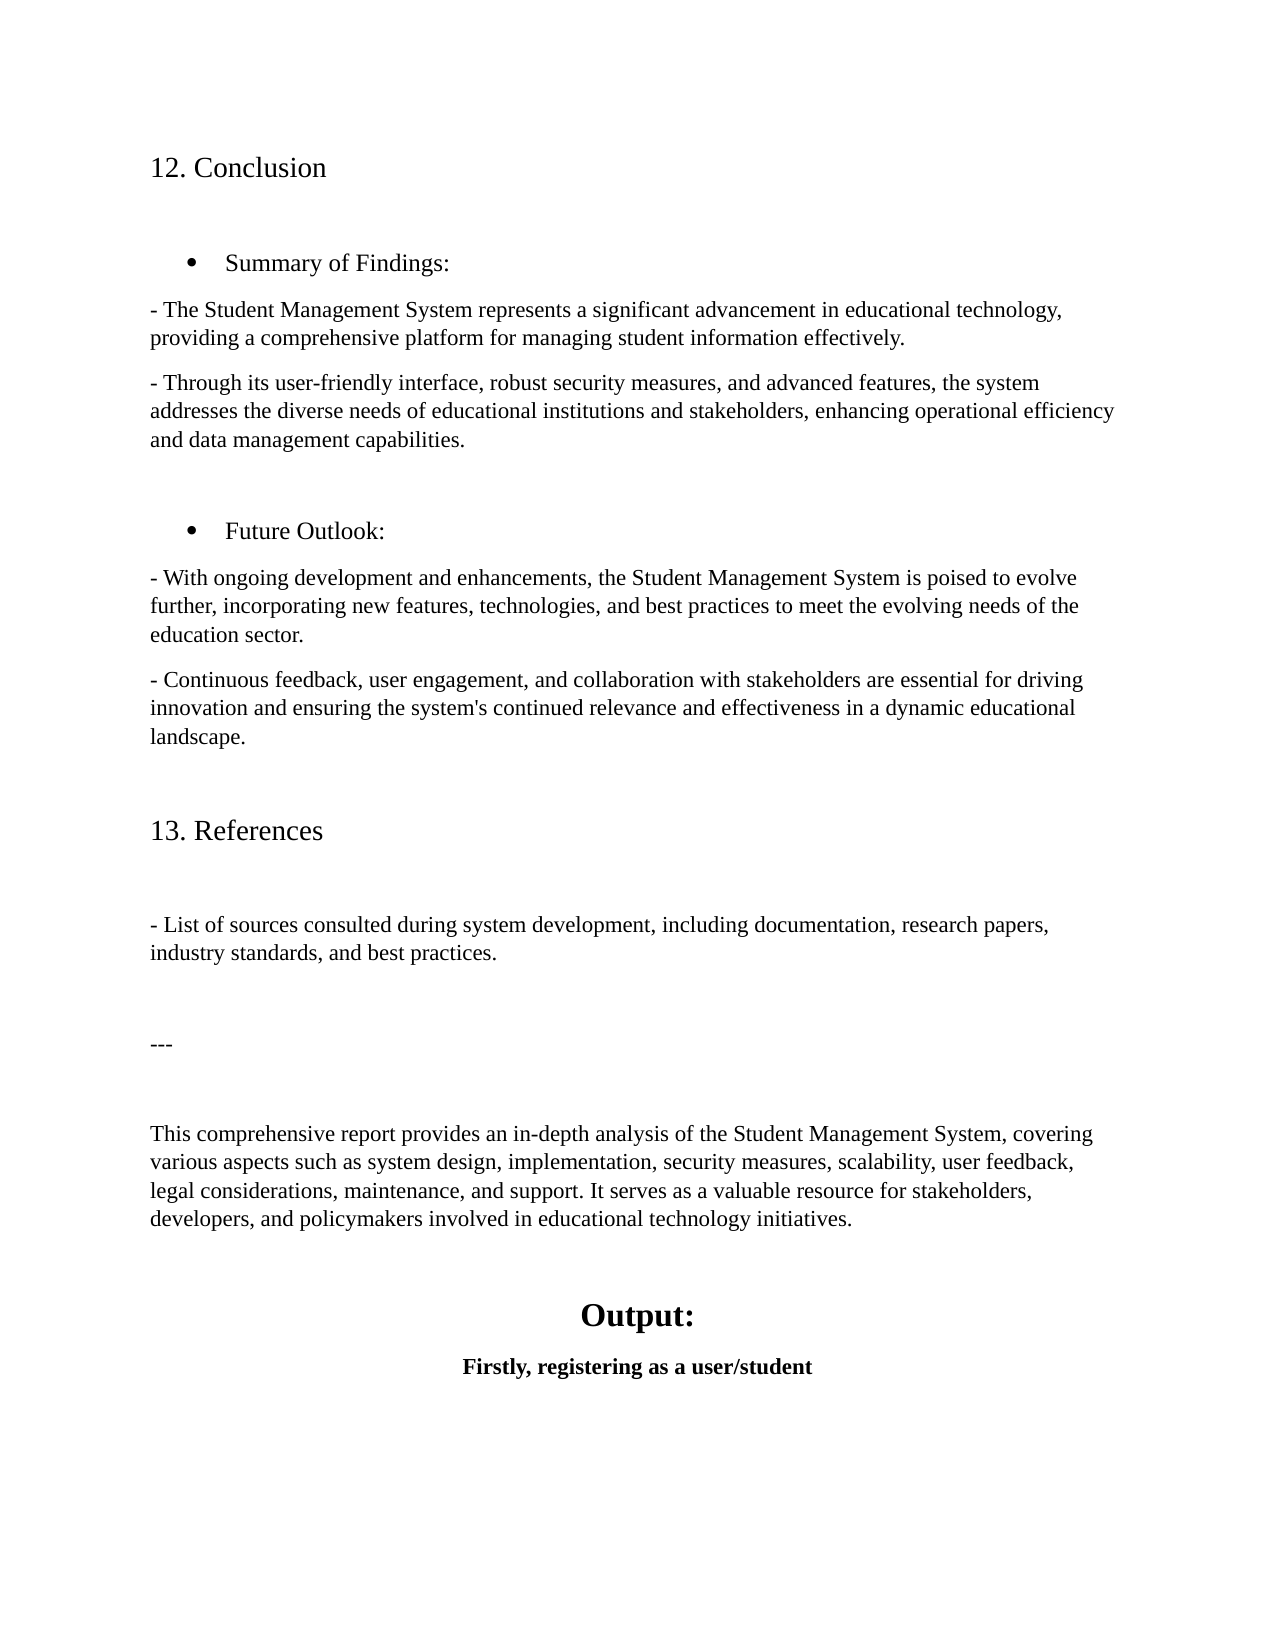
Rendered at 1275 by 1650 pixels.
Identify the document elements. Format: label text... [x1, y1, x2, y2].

list Summary of Findings: [187, 248, 1125, 277]
text Firstly, registering as a user/student [150, 1353, 1125, 1380]
text 12. Conclusion [150, 150, 1125, 183]
text - Through its user-friendly interface, robust security measures, and advanced features, the system addresses the diverse needs of educational institutions and stakeholders, enhancing operational efficiency and data management capabilities. [150, 369, 1125, 452]
text - With ongoing development and enhancements, the Student Management System is poised to evolve further, incorporating new features, technologies, and best practices to meet the evolving needs of the education sector. [150, 564, 1125, 647]
text - Continuous feedback, user engagement, and collaboration with stakeholders are essential for driving innovation and ensuring the system's continued relevance and effectiveness in a dynamic educational landscape. [150, 666, 1125, 749]
list Future Outlook: [187, 516, 1125, 545]
text This comprehensive report provides an in-depth analysis of the Student Management System, covering various aspects such as system design, implementation, security measures, scalability, user feedback, legal considerations, maintenance, and support. It serves as a valuable resource for stakeholders, developers, and policymakers involved in educational technology initiatives. [150, 1120, 1125, 1231]
text - List of sources consulted during system development, including documentation, research papers, industry standards, and best practices. [150, 911, 1125, 966]
text 13. References [150, 813, 1125, 847]
text - The Student Management System represents a significant advancement in educational technology, providing a comprehensive platform for managing student information effectively. [150, 296, 1125, 350]
text --- [150, 1029, 1125, 1056]
text Output: [150, 1295, 1125, 1334]
